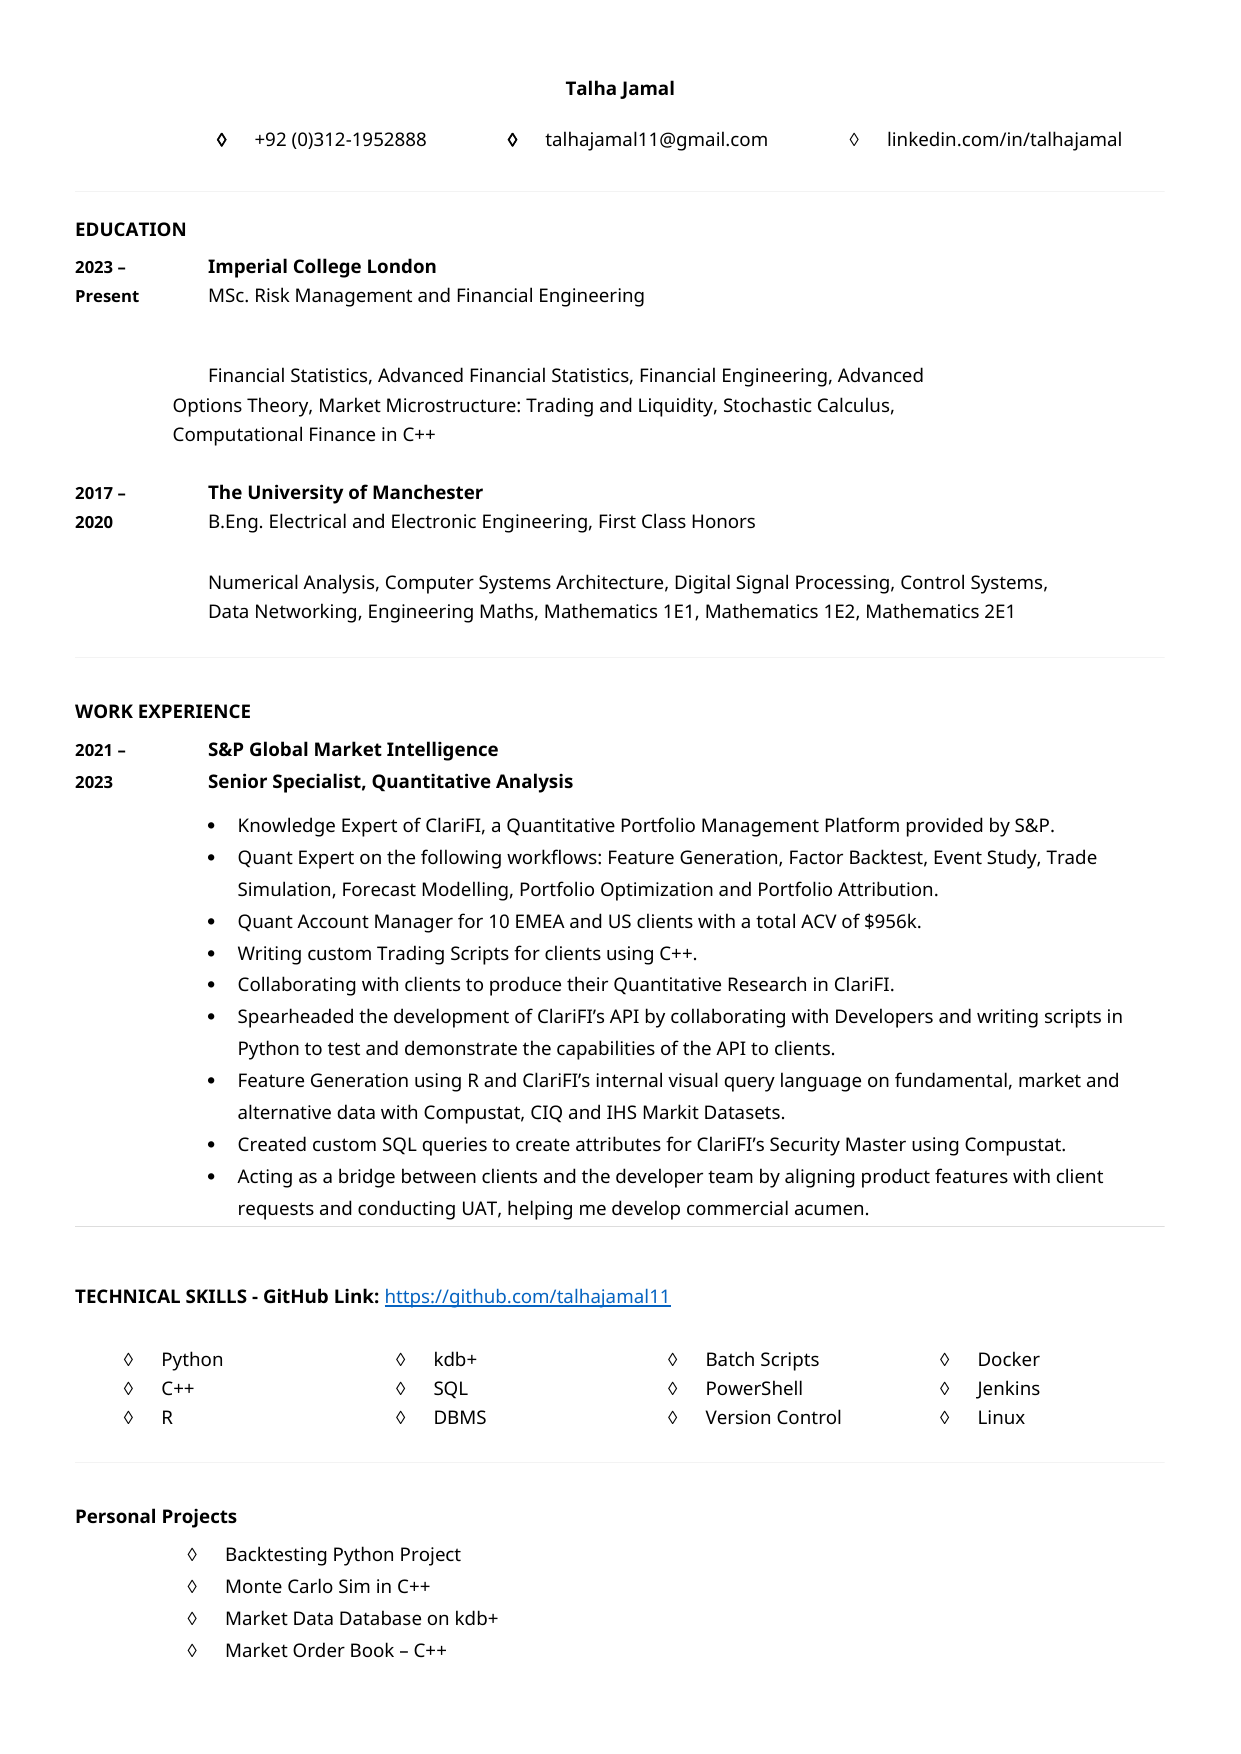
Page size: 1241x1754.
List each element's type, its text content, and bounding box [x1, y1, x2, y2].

list Spearheaded the development of ClariFI’s API by collaborating with Developers and writing scripts in Python to test and demonstrate the capabilities of the API to clients. [208, 1003, 1165, 1061]
list Collaborating with clients to produce their Quantitative Research in ClariFI. [208, 972, 1165, 997]
table_cell C++ [75, 1375, 347, 1404]
table_header talhajamal11@gmail.com [438, 126, 801, 177]
text 2020 B.Eng. Electrical and Electronic Engineering, First Class Honors [75, 508, 1165, 534]
table_header Docker [891, 1346, 1163, 1375]
list Acting as a bridge between clients and the developer team by aligning product features with client requests and conducting UAT, helping me develop commercial acumen. [208, 1163, 1165, 1220]
text 2021 – S&P Global Market Intelligence 2023 Senior Specialist, Quantitative Analysis [75, 736, 1165, 793]
list Market Data Database on kdb+ [187, 1605, 1165, 1631]
table_cell Linux [891, 1404, 1163, 1433]
text TECHNICAL SKILLS - GitHub Link: https://github.com/talhajamal11 [75, 1283, 1165, 1342]
list Backtesting Python Project [187, 1541, 1165, 1567]
list Feature Generation using R and ClariFI’s internal visual query language on fundamental, market and alternative data with Compustat, CIQ and IHS Markit Datasets. [208, 1067, 1165, 1125]
table_cell Version Control [619, 1404, 891, 1433]
list Market Order Book – C++ [187, 1637, 1165, 1662]
table_header +92 (0)312-1952888 [134, 126, 438, 177]
table_cell R [75, 1404, 347, 1433]
table_cell PowerShell [619, 1375, 891, 1404]
table_header Batch Scripts [619, 1346, 891, 1375]
text 2017 – The University of Manchester [60, 479, 1165, 504]
text Data Networking, Engineering Maths, Mathematics 1E1, Mathematics 1E2, Mathematics 2E1 [75, 598, 1165, 624]
text Personal Projects [75, 1503, 1165, 1529]
table_header Python [75, 1346, 347, 1375]
text EDUCATION [75, 220, 1165, 241]
table_cell DBMS [347, 1404, 619, 1433]
text Financial Statistics, Advanced Financial Statistics, Financial Engineering, Advanced [75, 363, 1165, 388]
list Created custom SQL queries to create attributes for ClariFI’s Security Master using Compustat. [208, 1131, 1165, 1157]
table_cell SQL [347, 1375, 619, 1404]
text Numerical Analysis, Computer Systems Architecture, Digital Signal Processing, Control Systems, [75, 569, 1165, 595]
list Quant Account Manager for 10 EMEA and US clients with a total ACV of $956k. [208, 908, 1165, 933]
list Quant Expert on the following workflows: Feature Generation, Factor Backtest, Event Study, Trade Simulation, Forecast Modelling, Portfolio Optimization and Portfolio Attribution. [208, 844, 1165, 902]
list Knowledge Expert of ClariFI, a Quantitative Portfolio Management Platform provided by S&P. [208, 812, 1165, 838]
list Writing custom Trading Scripts for clients using C++. [208, 940, 1165, 965]
table_header kdb+ [347, 1346, 619, 1375]
text WORK EXPERIENCE [75, 698, 1165, 723]
text Talha Jamal [75, 75, 1165, 101]
text Options Theory, Market Microstructure: Trading and Liquidity, Stochastic Calculus, [75, 392, 1165, 417]
table_header linkedin.com/in/talhajamal [801, 126, 1151, 177]
text 2023 – Imperial College London Present MSc. Risk Management and Financial Engineering [75, 253, 1165, 308]
text Computational Finance in C++ [75, 421, 1165, 447]
table_cell Jenkins [891, 1375, 1163, 1404]
list Monte Carlo Sim in C++ [187, 1573, 1165, 1599]
